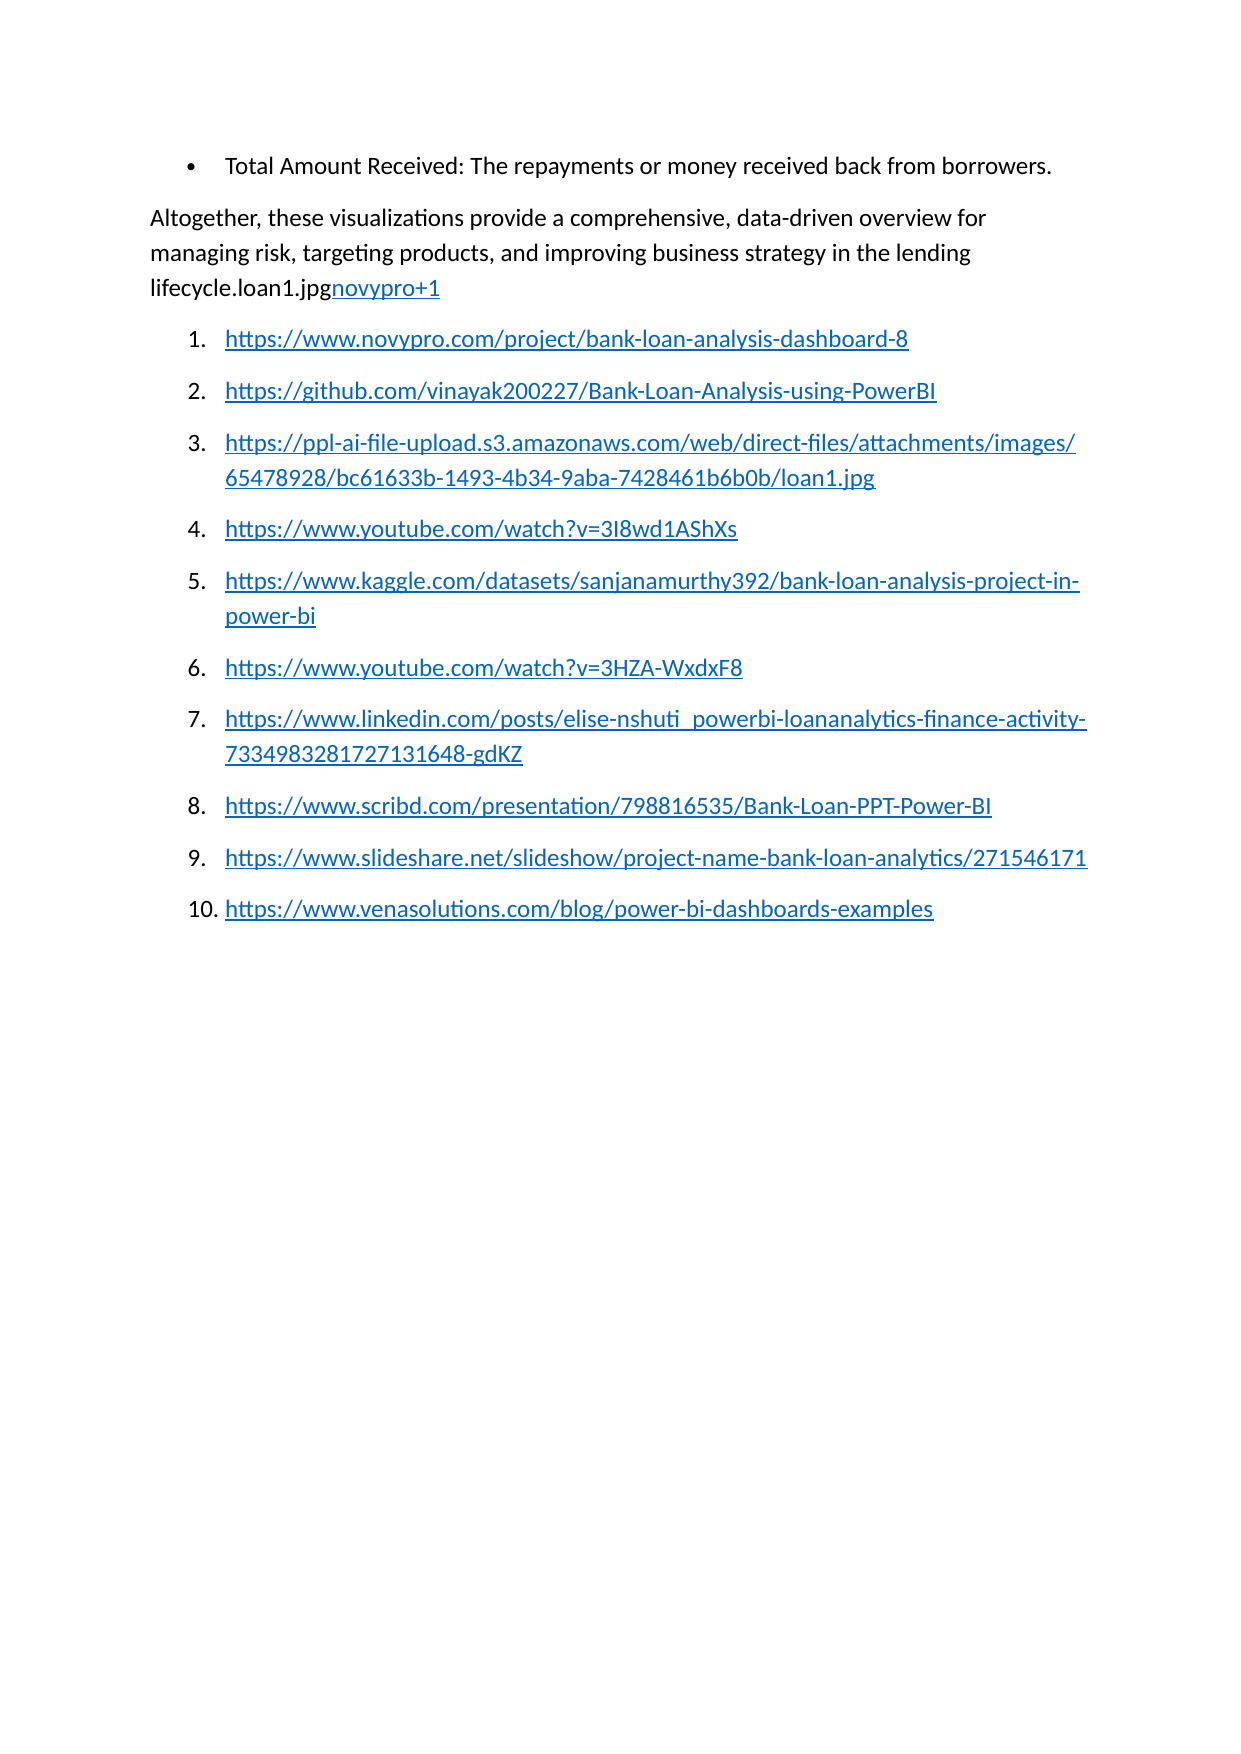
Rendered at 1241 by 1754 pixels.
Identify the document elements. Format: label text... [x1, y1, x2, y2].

list https://www.linkedin.com/posts/elise-nshuti_powerbi-loananalytics-finance-activity-7334983281727131648-gdKZ [187, 703, 1090, 769]
list https://github.com/vinayak200227/Bank-Loan-Analysis-using-PowerBI [187, 375, 1090, 406]
list https://ppl-ai-file-upload.s3.amazonaws.com/web/direct-files/attachments/images/65478928/bc61633b-1493-4b34-9aba-7428461b6b0b/loan1.jpg [187, 427, 1090, 492]
text Altogether, these visualizations provide a comprehensive, data-driven overview for managing risk, targeting products, and improving business strategy in the lending lifecycle.loan1.jpgnovypro+1 [150, 202, 1090, 302]
list Total Amount Received: The repayments or money received back from borrowers. [187, 150, 1090, 181]
list https://www.kaggle.com/datasets/sanjanamurthy392/bank-loan-analysis-project-in-power-bi [187, 565, 1090, 631]
list https://www.venasolutions.com/blog/power-bi-dashboards-examples [187, 893, 1090, 924]
list https://www.scribd.com/presentation/798816535/Bank-Loan-PPT-Power-BI [187, 790, 1090, 821]
list https://www.slideshare.net/slideshow/project-name-bank-loan-analytics/271546171 [187, 842, 1090, 872]
list https://www.novypro.com/project/bank-loan-analysis-dashboard-8 [187, 323, 1090, 354]
list https://www.youtube.com/watch?v=3I8wd1AShXs [187, 513, 1090, 544]
list https://www.youtube.com/watch?v=3HZA-WxdxF8 [187, 652, 1090, 682]
